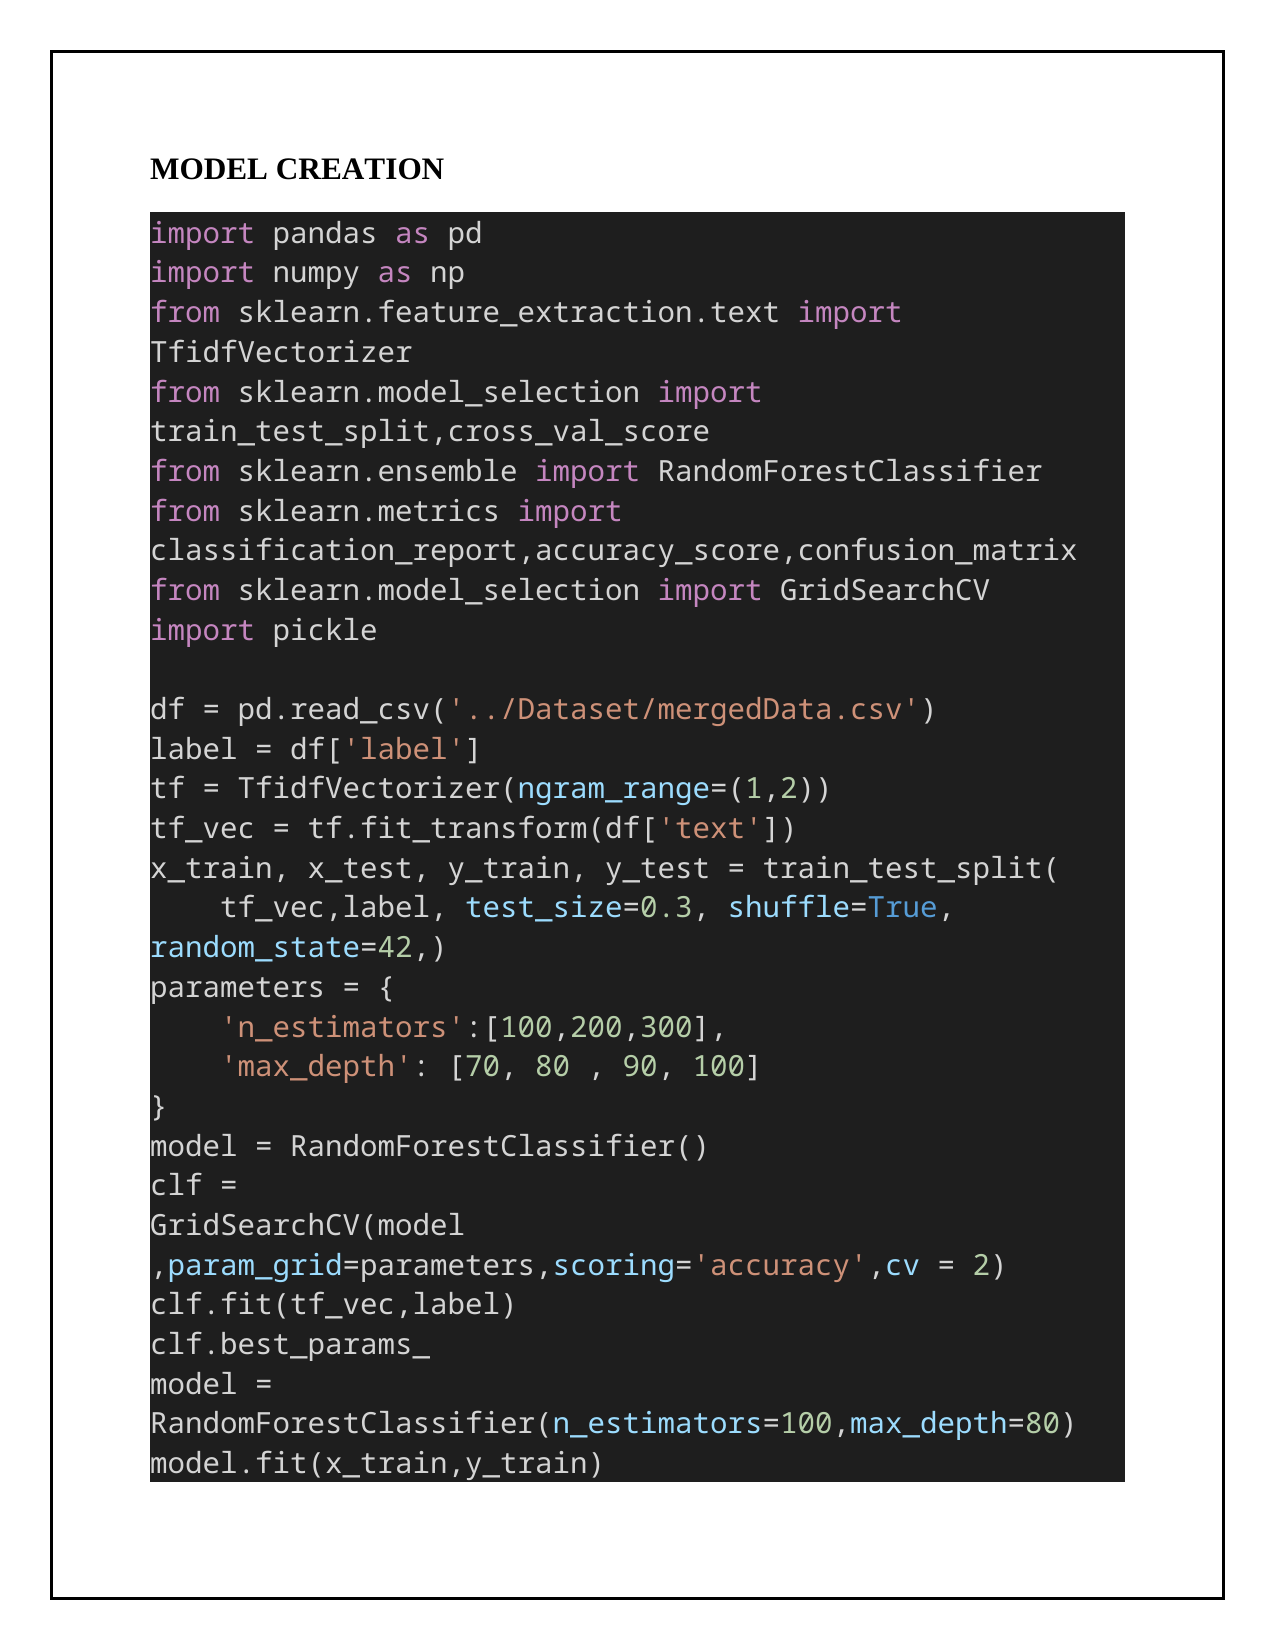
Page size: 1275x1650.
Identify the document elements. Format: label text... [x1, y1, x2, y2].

text model = RandomForestClassifier(n_estimators=100,max_depth=80) [150, 1363, 1125, 1442]
text tf = TfidfVectorizer(ngram_range=(1,2)) [150, 768, 1125, 807]
text from sklearn.model_selection import train_test_split,cross_val_score [150, 371, 1125, 450]
text clf = GridSearchCV(model,param_grid=parameters,scoring='accuracy',cv = 2) [150, 1164, 1125, 1284]
text 'max_depth': [70, 80 , 90, 100] [150, 1046, 1125, 1085]
text MODEL CREATION [150, 150, 1125, 186]
text 'n_estimators':[100,200,300], [150, 1006, 1125, 1046]
text tf_vec,label, test_size=0.3, shuffle=True, random_state=42,) [150, 887, 1125, 966]
text model = RandomForestClassifier() [150, 1125, 1125, 1164]
text from sklearn.model_selection import GridSearchCV [150, 569, 1125, 609]
text parameters = { [150, 966, 1125, 1006]
text model.fit(x_train,y_train) [150, 1442, 1125, 1482]
text clf.fit(tf_vec,label) [150, 1284, 1125, 1323]
text df = pd.read_csv('../Dataset/mergedData.csv') [150, 688, 1125, 728]
text import pandas as pd [150, 212, 1125, 252]
text from sklearn.metrics import classification_report,accuracy_score,confusion_matrix [150, 490, 1125, 569]
text label = df['label'] [150, 728, 1125, 768]
text tf_vec = tf.fit_transform(df['text']) [150, 807, 1125, 847]
text import pickle [150, 609, 1125, 649]
text clf.best_params_ [150, 1323, 1125, 1363]
text import numpy as np [150, 252, 1125, 291]
text x_train, x_test, y_train, y_test = train_test_split( [150, 847, 1125, 887]
text } [150, 1085, 1125, 1125]
text from sklearn.ensemble import RandomForestClassifier [150, 450, 1125, 490]
text from sklearn.feature_extraction.text import TfidfVectorizer [150, 291, 1125, 371]
